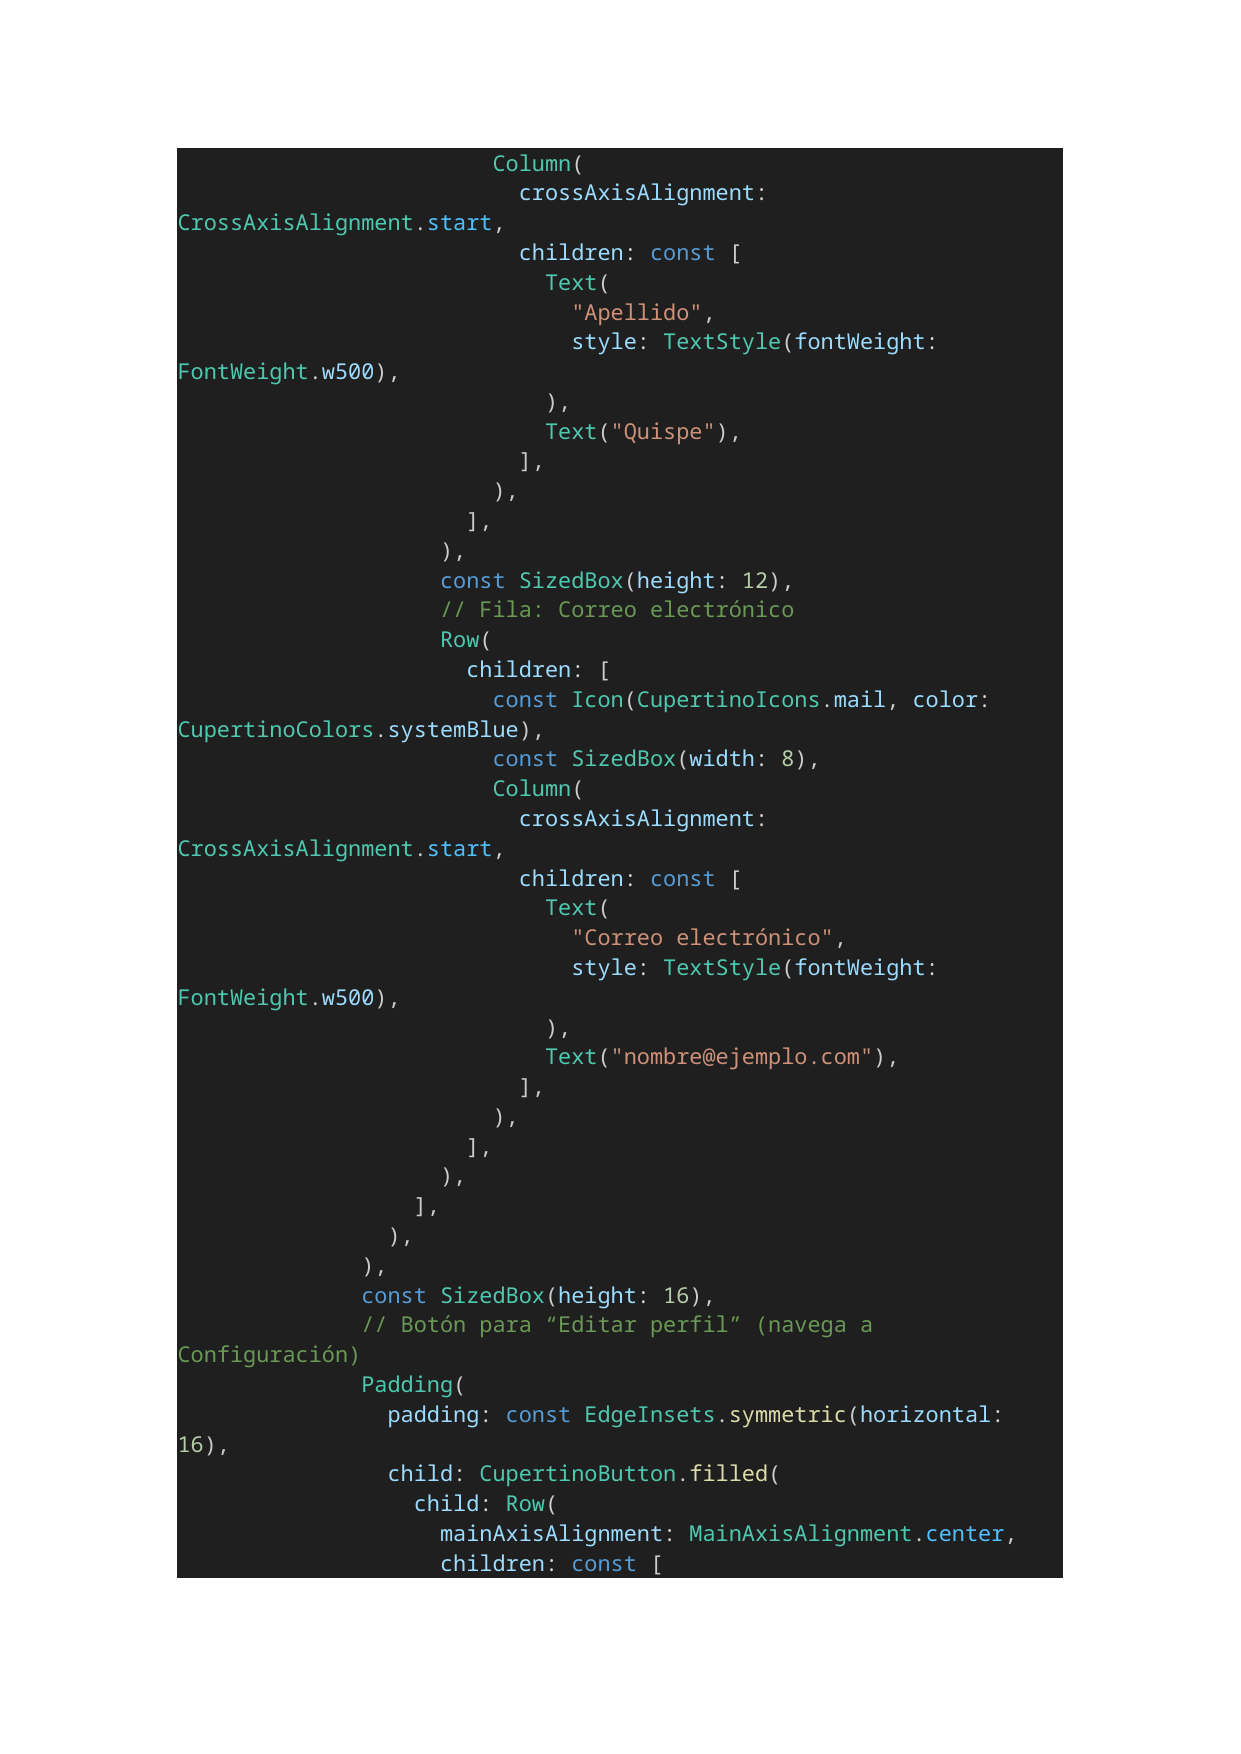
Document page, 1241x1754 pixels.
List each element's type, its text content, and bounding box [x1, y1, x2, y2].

text crossAxisAlignment: CrossAxisAlignment.start, [177, 803, 1063, 863]
text Padding( [177, 1369, 1063, 1399]
text Row( [177, 624, 1063, 654]
text ), [177, 1220, 1063, 1250]
text ], [177, 446, 1063, 475]
text style: TextStyle(fontWeight: FontWeight.w500), [177, 326, 1063, 386]
text const Icon(CupertinoIcons.mail, color: CupertinoColors.systemBlue), [177, 684, 1063, 743]
text children: const [ [177, 237, 1063, 267]
text ], [177, 1190, 1063, 1220]
text const SizedBox(height: 12), [177, 565, 1063, 594]
text Column( [177, 148, 1063, 177]
text ), [177, 475, 1063, 505]
text ), [177, 1161, 1063, 1190]
text ), [177, 535, 1063, 565]
text ), [177, 386, 1063, 416]
text ), [177, 1250, 1063, 1280]
text const SizedBox(width: 8), [177, 743, 1063, 773]
text ], [177, 505, 1063, 535]
text children: const [ [177, 863, 1063, 892]
text padding: const EdgeInsets.symmetric(horizontal: 16), [177, 1399, 1063, 1458]
text children: [ [177, 654, 1063, 684]
text "Correo electrónico", [177, 922, 1063, 952]
text ), [177, 1012, 1063, 1041]
text ], [177, 1071, 1063, 1101]
text "Apellido", [177, 297, 1063, 326]
text mainAxisAlignment: MainAxisAlignment.center, [177, 1518, 1063, 1548]
text Column( [177, 773, 1063, 803]
text crossAxisAlignment: CrossAxisAlignment.start, [177, 177, 1063, 237]
text child: Row( [177, 1488, 1063, 1518]
text style: TextStyle(fontWeight: FontWeight.w500), [177, 952, 1063, 1012]
text Text("Quispe"), [177, 416, 1063, 446]
text Text("nombre@ejemplo.com"), [177, 1041, 1063, 1071]
text const SizedBox(height: 16), [177, 1280, 1063, 1309]
text children: const [ [177, 1548, 1063, 1578]
text // Fila: Correo electrónico [177, 594, 1063, 624]
text ], [177, 1131, 1063, 1161]
text ), [177, 1101, 1063, 1131]
text child: CupertinoButton.filled( [177, 1458, 1063, 1488]
text // Botón para “Editar perfil” (navega a Configuración) [177, 1309, 1063, 1369]
text Text( [177, 892, 1063, 922]
text Text( [177, 267, 1063, 297]
